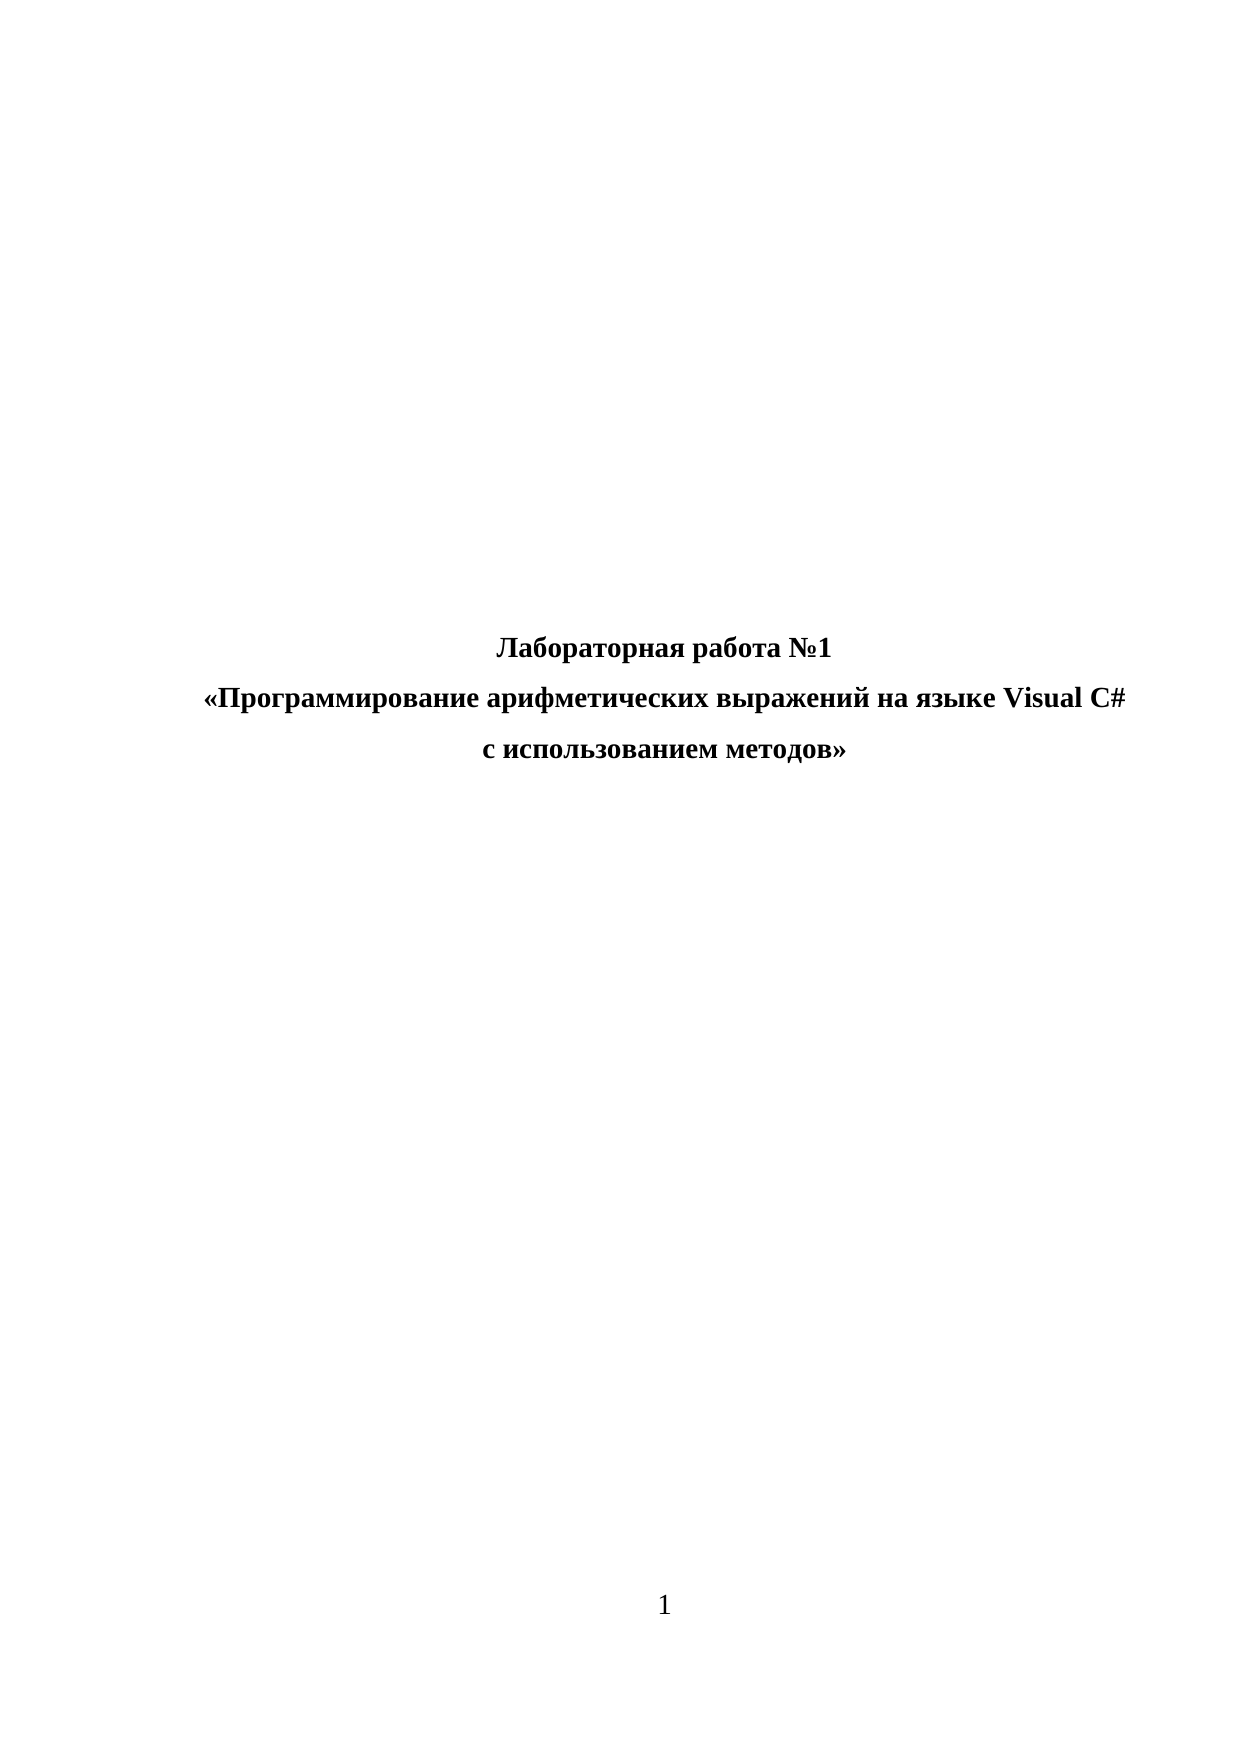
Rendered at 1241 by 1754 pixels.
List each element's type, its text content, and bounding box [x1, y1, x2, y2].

text «Программирование арифметических выражений на языке Visual C# с использованием методов» [177, 681, 1152, 764]
text Лабораторная работа №1 [177, 630, 1152, 664]
